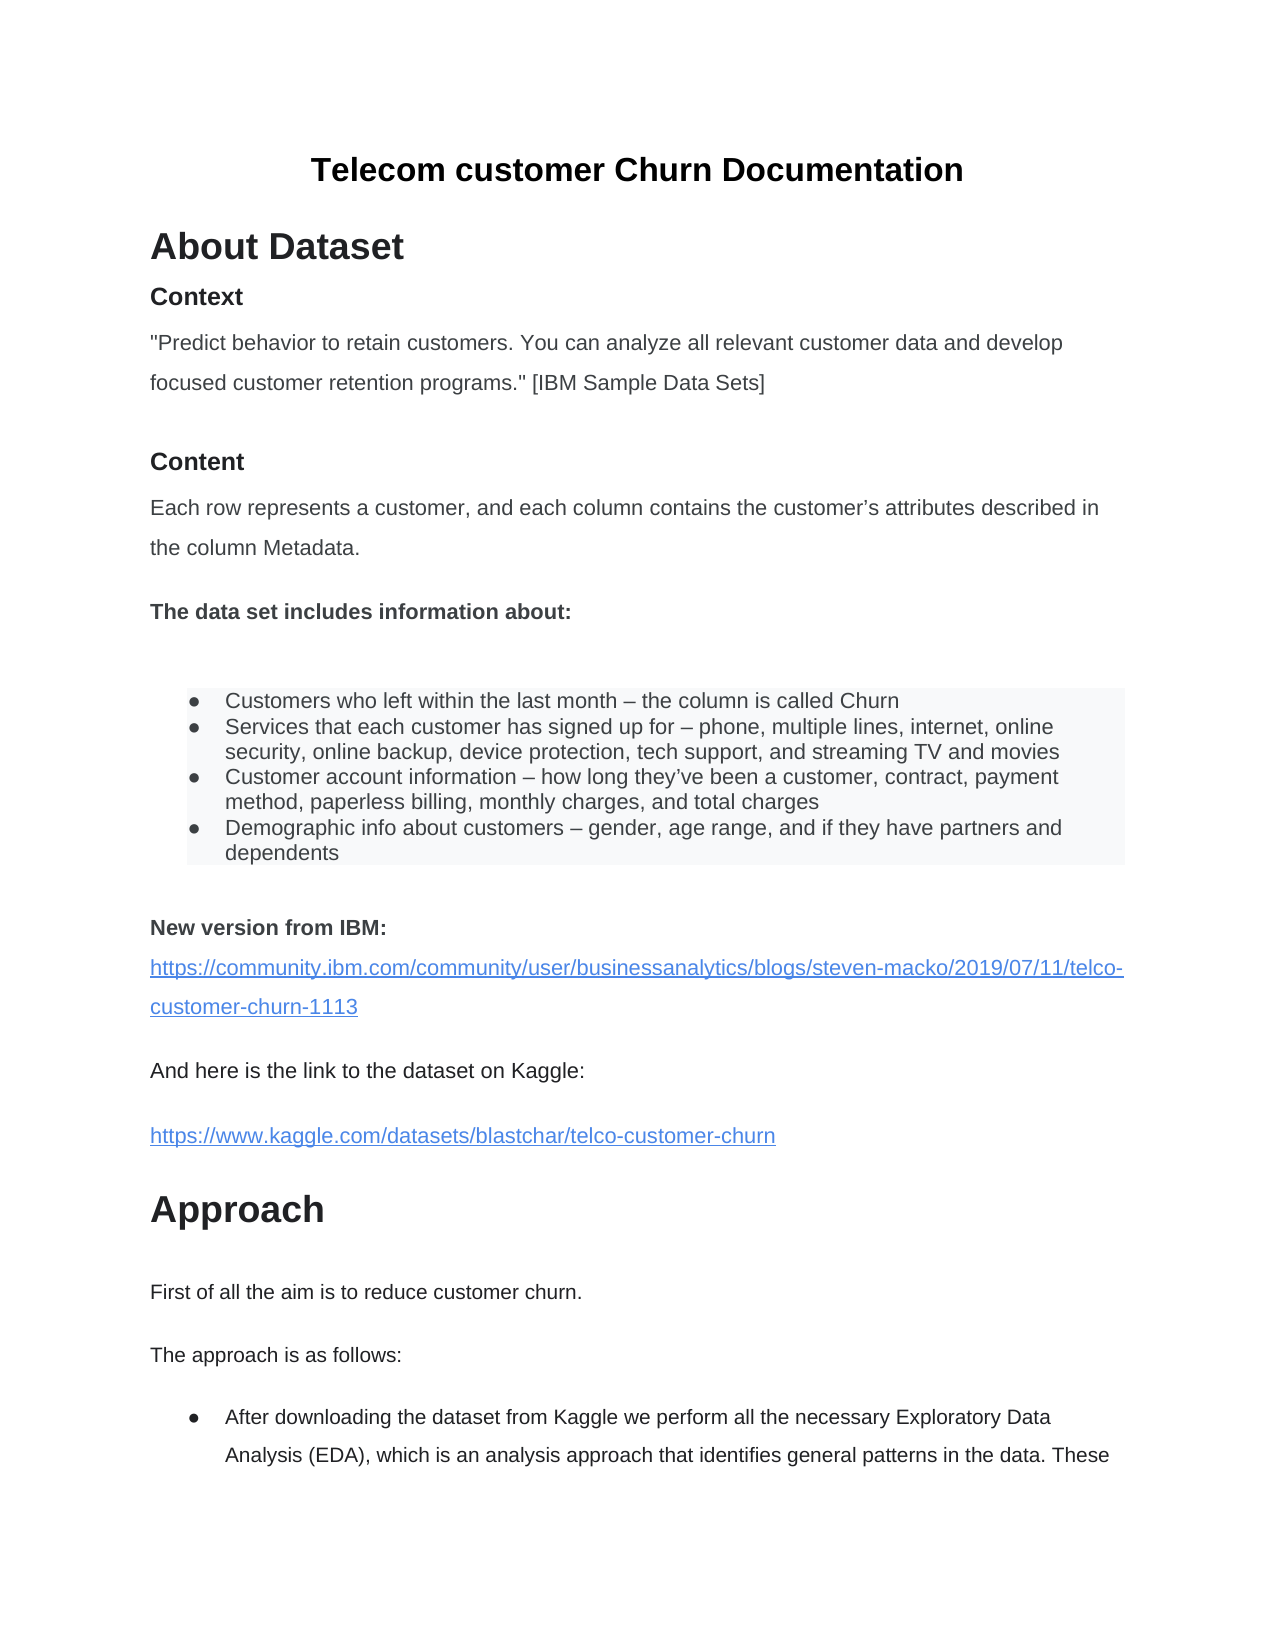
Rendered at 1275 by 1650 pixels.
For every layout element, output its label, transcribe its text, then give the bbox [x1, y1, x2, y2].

list Demographic info about customers – gender, age range, and if they have partners and dependents [187, 814, 1125, 865]
text Each row represents a customer, and each column contains the customer’s attributes described in the column Metadata. [150, 495, 1125, 560]
subtitle About Dataset [150, 224, 1106, 267]
text New version from IBM: https://community.ibm.com/community/user/businessanalytics/blogs/steven-macko/2019/07/11/telco-customer-churn-1113 [150, 915, 1125, 1019]
text The data set includes information about: [150, 599, 1125, 624]
text The approach is as follows: [150, 1342, 1125, 1366]
text https://www.kaggle.com/datasets/blastchar/telco-customer-churn [150, 1123, 1125, 1148]
text "Predict behavior to retain customers. You can analyze all relevant customer data and develop focused customer retention programs." [IBM Sample Data Sets] [150, 330, 1125, 395]
text Telecom customer Churn Documentation [150, 150, 1125, 188]
list Services that each customer has signed up for – phone, multiple lines, internet, online security, online backup, device protection, tech support, and streaming TV and movies [187, 714, 1125, 764]
text First of all the aim is to reduce customer churn. [150, 1280, 1125, 1304]
list Customers who left within the last month – the column is called Churn [187, 688, 1125, 714]
text And here is the link to the dataset on Kaggle: [150, 1058, 1125, 1083]
text Approach [150, 1187, 1125, 1230]
list Customer account information – how long they’ve been a customer, contract, payment method, paperless billing, monthly charges, and total charges [187, 764, 1125, 814]
subtitle Context [150, 282, 1125, 310]
subtitle Content [150, 447, 1125, 475]
